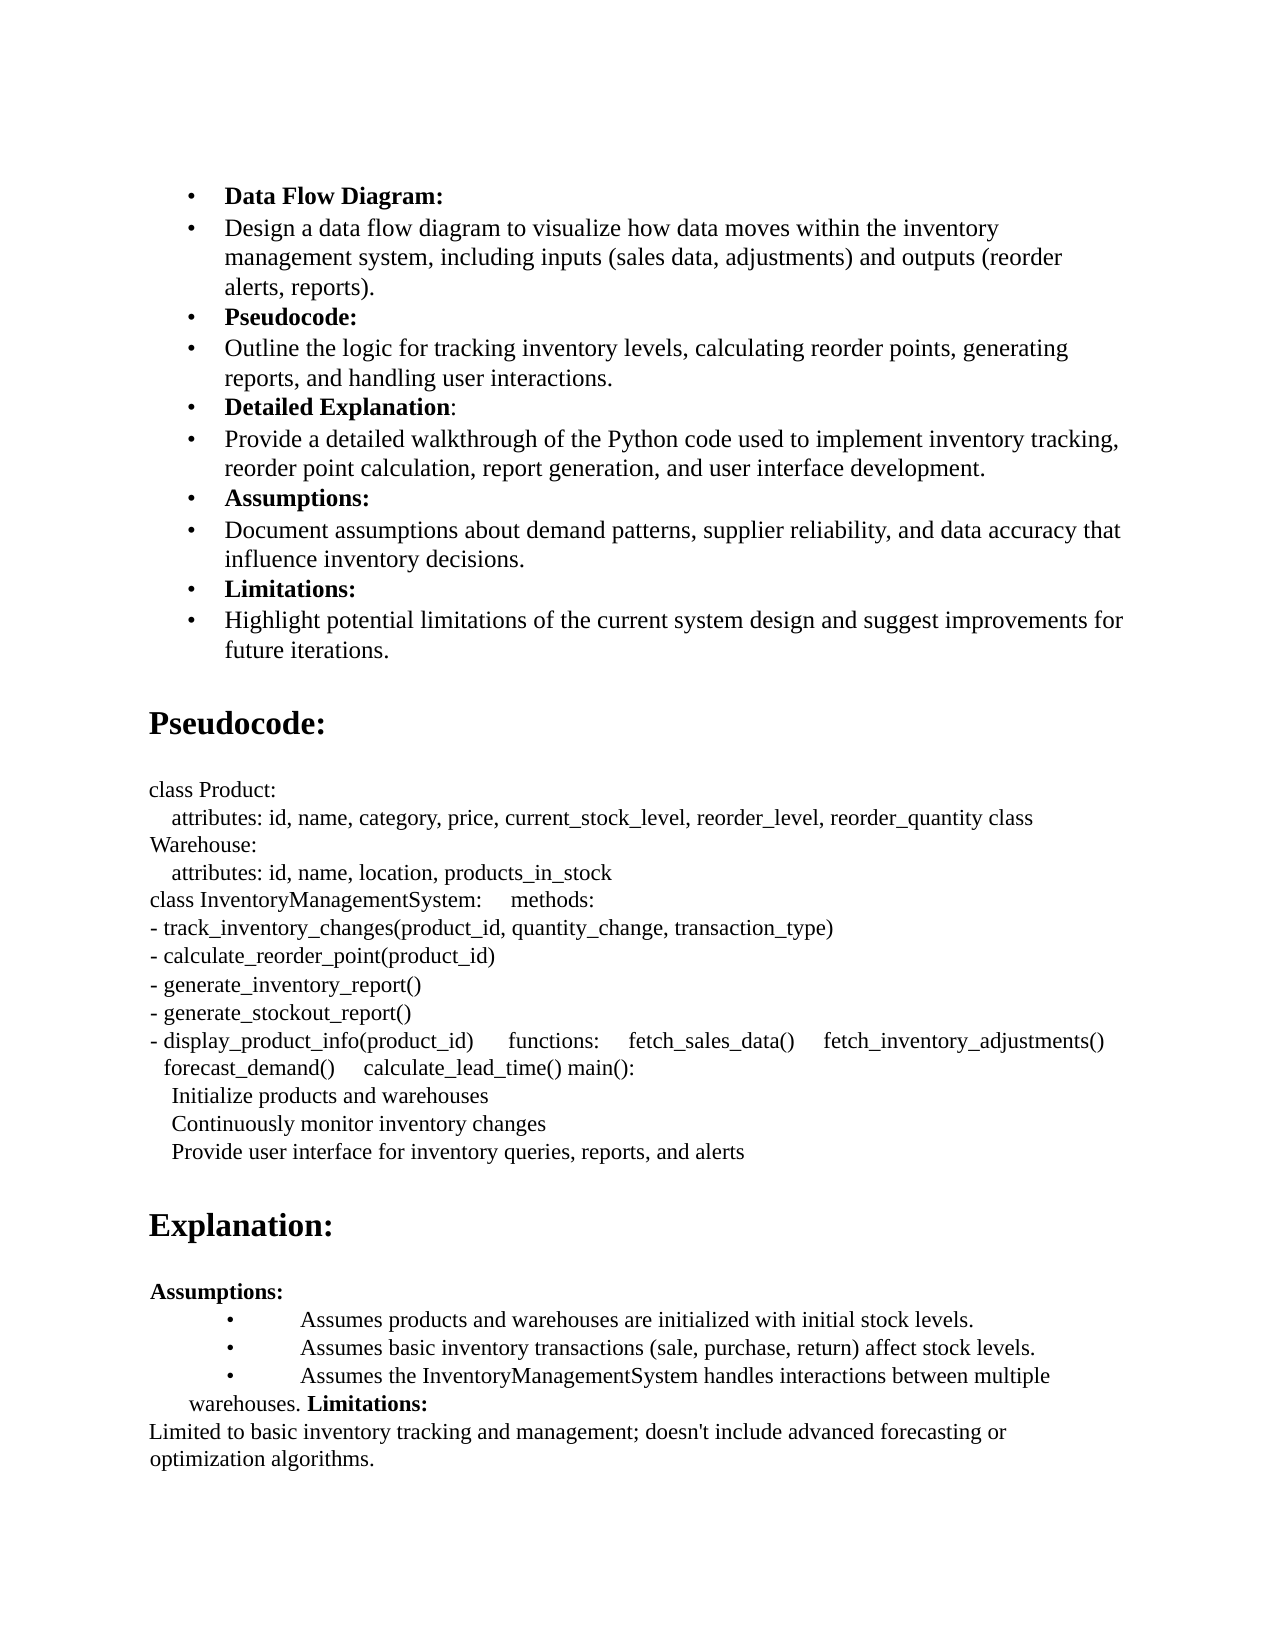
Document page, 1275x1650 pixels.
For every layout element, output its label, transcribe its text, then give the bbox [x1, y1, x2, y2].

list Pseudocode: [187, 302, 1124, 330]
text Assumptions: [150, 1278, 1124, 1304]
text Provide user interface for inventory queries, reports, and alerts [148, 1138, 1124, 1165]
text Continuously monitor inventory changes [148, 1110, 1124, 1137]
list Design a data flow diagram to visualize how data moves within the inventory management system, including inputs (sales data, adjustments) and outputs (reorder alerts, reports). [187, 213, 1124, 301]
list display_product_info(product_id) functions: fetch_sales_data() fetch_inventory_adjustments() forecast_demand() calculate_lead_time() main(): [150, 1027, 1124, 1080]
text class Product: [148, 776, 1124, 802]
list Limitations: [187, 574, 1124, 603]
list Assumes the InventoryManagementSystem handles interactions between multiple warehouses. Limitations: [188, 1362, 1124, 1416]
list Outline the logic for tracking inventory levels, calculating reorder points, generating reports, and handling user interactions. [187, 333, 1124, 391]
list Data Flow Diagram: [187, 181, 1124, 210]
list Highlight potential limitations of the current system design and suggest improvements for future iterations. [187, 606, 1124, 664]
list track_inventory_changes(product_id, quantity_change, transaction_type) [150, 914, 1124, 941]
text Pseudocode: [148, 703, 1124, 742]
list Assumes products and warehouses are initialized with initial stock levels. [188, 1306, 1124, 1333]
list calculate_reorder_point(product_id) [150, 943, 1124, 969]
list Provide a detailed walkthrough of the Python code used to implement inventory tracking, reorder point calculation, report generation, and user interface development. [187, 424, 1124, 482]
text Explanation: [148, 1205, 1124, 1243]
list Assumes basic inventory transactions (sale, purchase, return) affect stock levels. [188, 1334, 1124, 1361]
list generate_inventory_report() [150, 971, 1124, 997]
text Initialize products and warehouses [148, 1082, 1124, 1108]
list Document assumptions about demand patterns, supplier reliability, and data accuracy that influence inventory decisions. [187, 515, 1124, 573]
list Assumptions: [187, 483, 1124, 512]
list Detailed Explanation: [187, 392, 1124, 421]
list generate_stockout_report() [150, 999, 1124, 1025]
text attributes: id, name, category, price, current_stock_level, reorder_level, reorder_quantity class Warehouse: [148, 804, 1037, 857]
text attributes: id, name, location, products_in_stock class InventoryManagementSystem: methods: [148, 859, 614, 913]
text Limited to basic inventory tracking and management; doesn't include advanced forecasting or optimization algorithms. [148, 1418, 1124, 1471]
